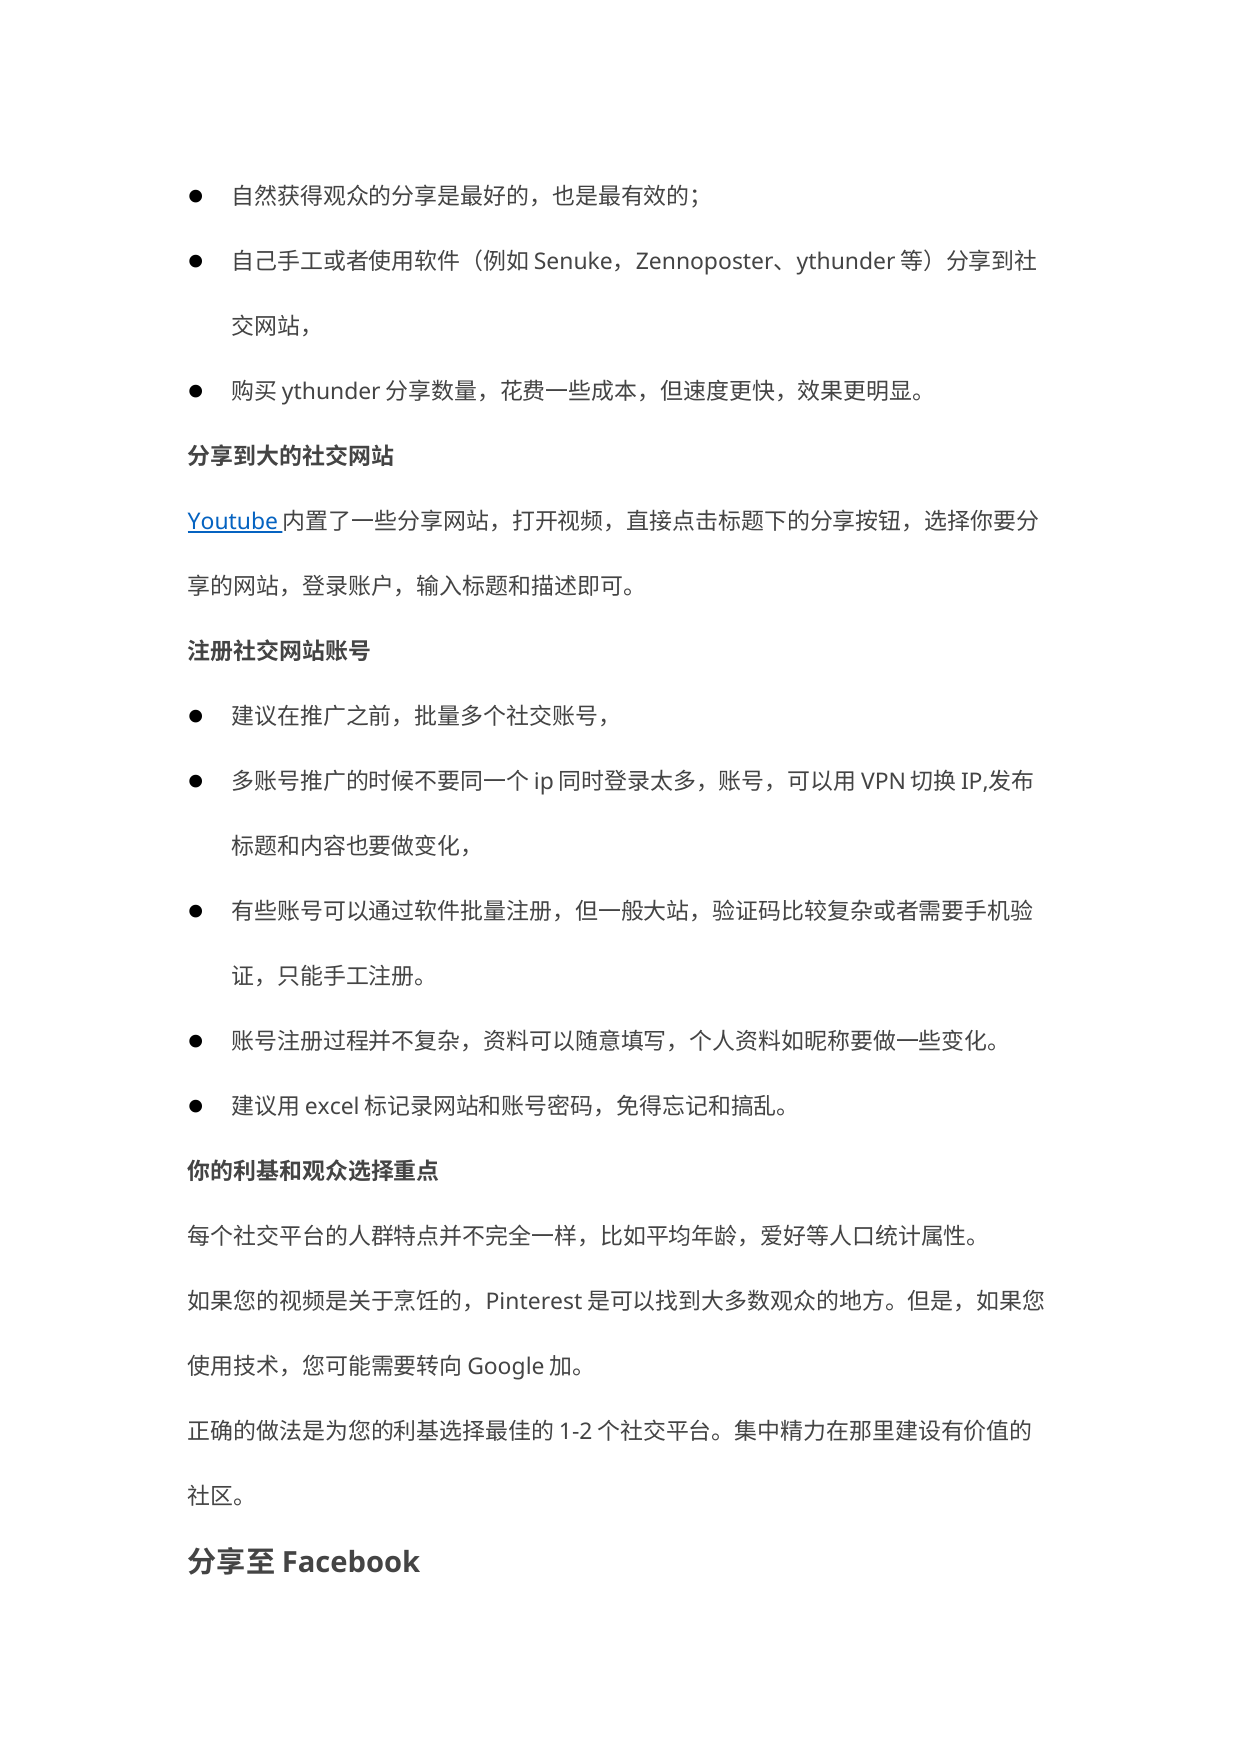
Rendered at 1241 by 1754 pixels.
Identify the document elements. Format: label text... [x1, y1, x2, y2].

text 分享到大的社交网站 [187, 422, 1053, 487]
list 建议在推广之前，批量多个社交账号， [187, 682, 1053, 747]
list 建议用excel标记录网站和账号密码，免得忘记和搞乱。 [187, 1072, 1053, 1137]
text 你的利基和观众选择重点 [187, 1137, 1053, 1202]
text 如果您的视频是关于烹饪的，Pinterest是可以找到大多数观众的地方。但是，如果您使用技术，您可能需要转向Google加。 [187, 1267, 1053, 1397]
list 自然获得观众的分享是最好的，也是最有效的； [187, 162, 1053, 227]
text 每个社交平台的人群特点并不完全一样，比如平均年龄，爱好等人口统计属性。 [187, 1202, 1053, 1267]
list 账号注册过程并不复杂，资料可以随意填写，个人资料如昵称要做一些变化。 [187, 1007, 1053, 1072]
text Youtube内置了一些分享网站，打开视频，直接点击标题下的分享按钮，选择你要分享的网站，登录账户，输入标题和描述即可。 [187, 487, 1053, 617]
list 自己手工或者使用软件（例如Senuke，Zennoposter、ythunder等）分享到社交网站， [187, 227, 1053, 357]
text 正确的做法是为您的利基选择最佳的1-2个社交平台。集中精力在那里建设有价值的社区。 [187, 1397, 1053, 1527]
text 分享至 Facebook [187, 1527, 1053, 1592]
list 购买ythunder分享数量，花费一些成本，但速度更快，效果更明显。 [187, 357, 1053, 422]
text 注册社交网站账号 [187, 617, 1053, 682]
list 多账号推广的时候不要同一个ip同时登录太多，账号，可以用VPN切换IP,发布标题和内容也要做变化， [187, 747, 1053, 877]
list 有些账号可以通过软件批量注册，但一般大站，验证码比较复杂或者需要手机验证，只能手工注册。 [187, 877, 1053, 1007]
